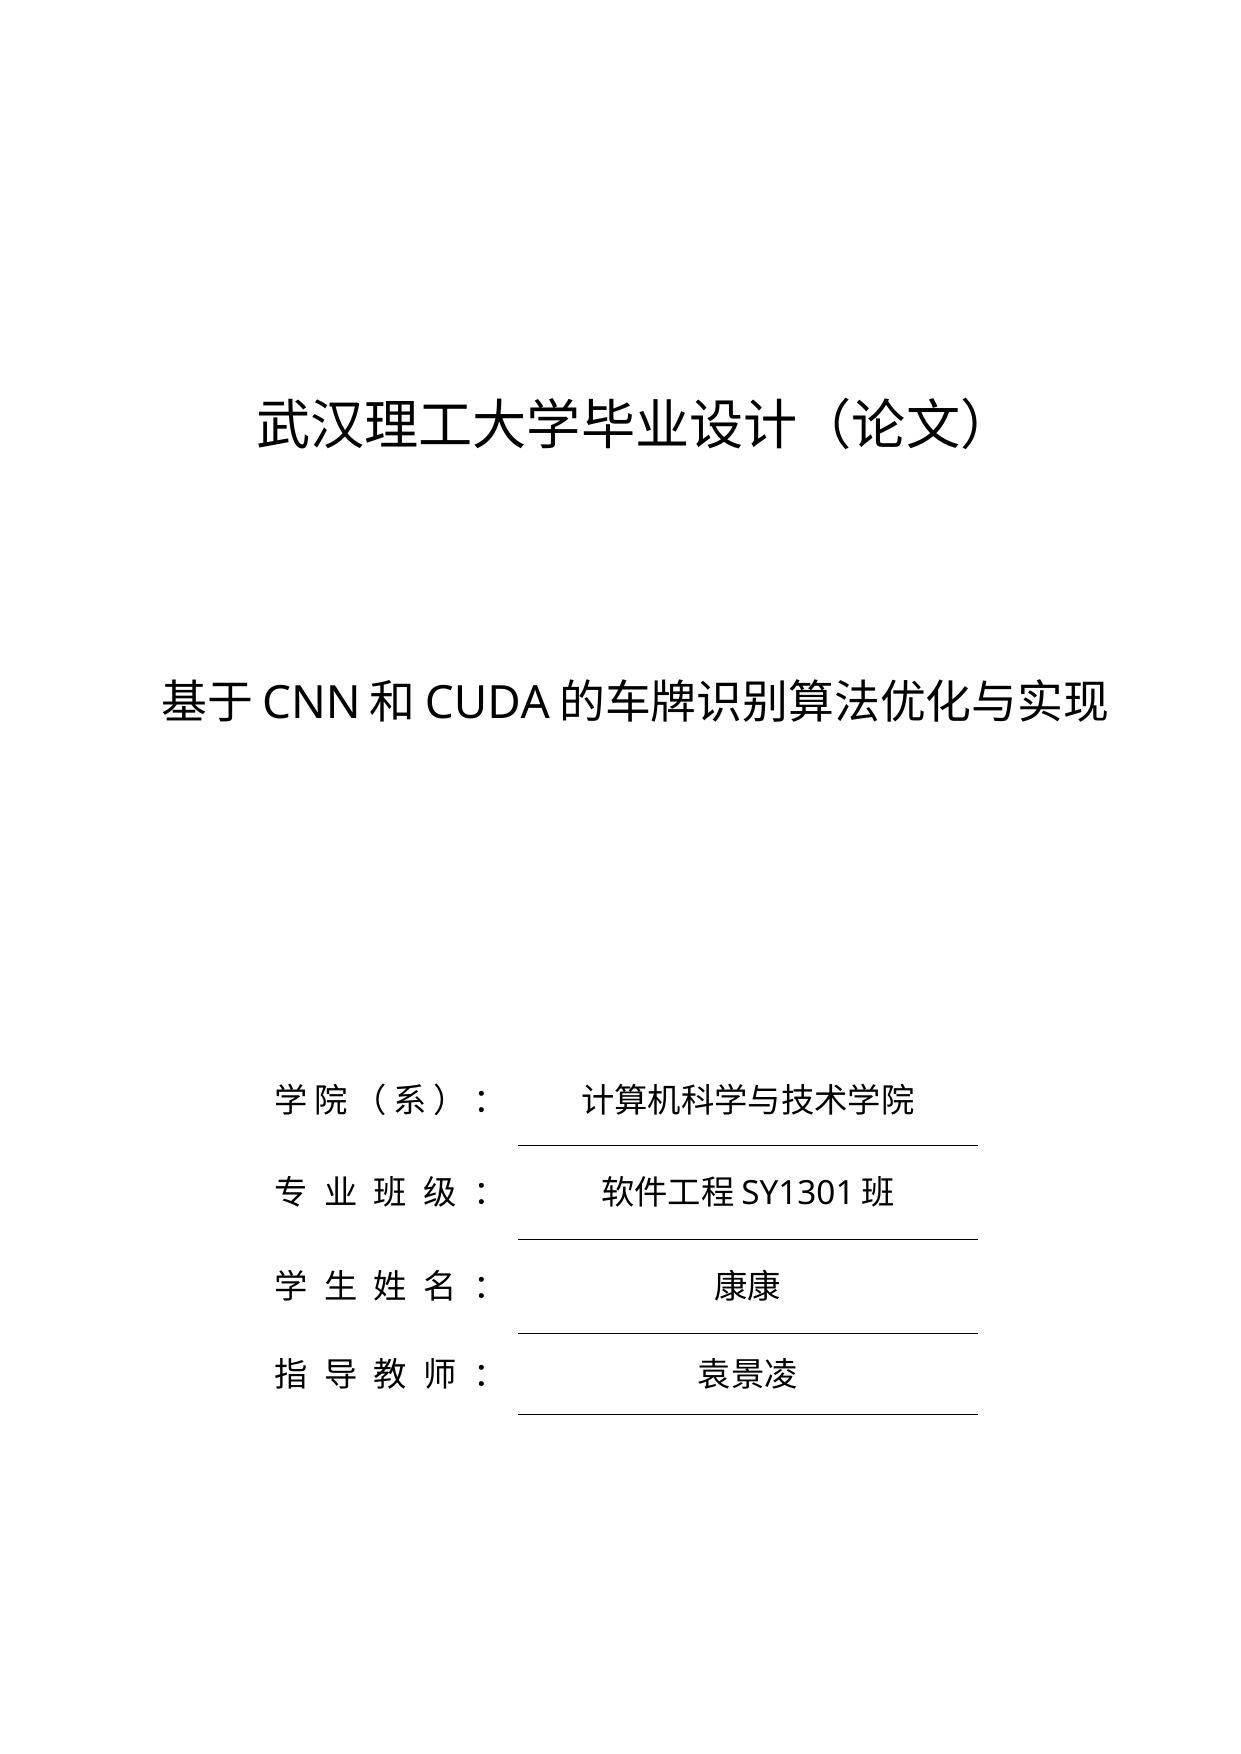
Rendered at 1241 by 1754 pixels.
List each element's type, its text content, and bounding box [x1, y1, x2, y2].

table_header 计算机科学与技术学院 [518, 1055, 977, 1145]
table_header 学院（系）： [263, 1055, 518, 1145]
table_cell 学生姓名： [263, 1239, 518, 1333]
text 武汉理工大学毕业设计（论文） [148, 382, 1122, 460]
text 基于CNN和CUDA的车牌识别算法优化与实现 [148, 666, 1122, 732]
table_cell 康康 [518, 1240, 977, 1333]
table_cell 软件工程SY1301班 [518, 1146, 977, 1239]
table_cell 指导教师： [263, 1333, 518, 1413]
table_cell 专业班级： [263, 1145, 518, 1239]
table_cell 袁景凌 [518, 1334, 977, 1413]
